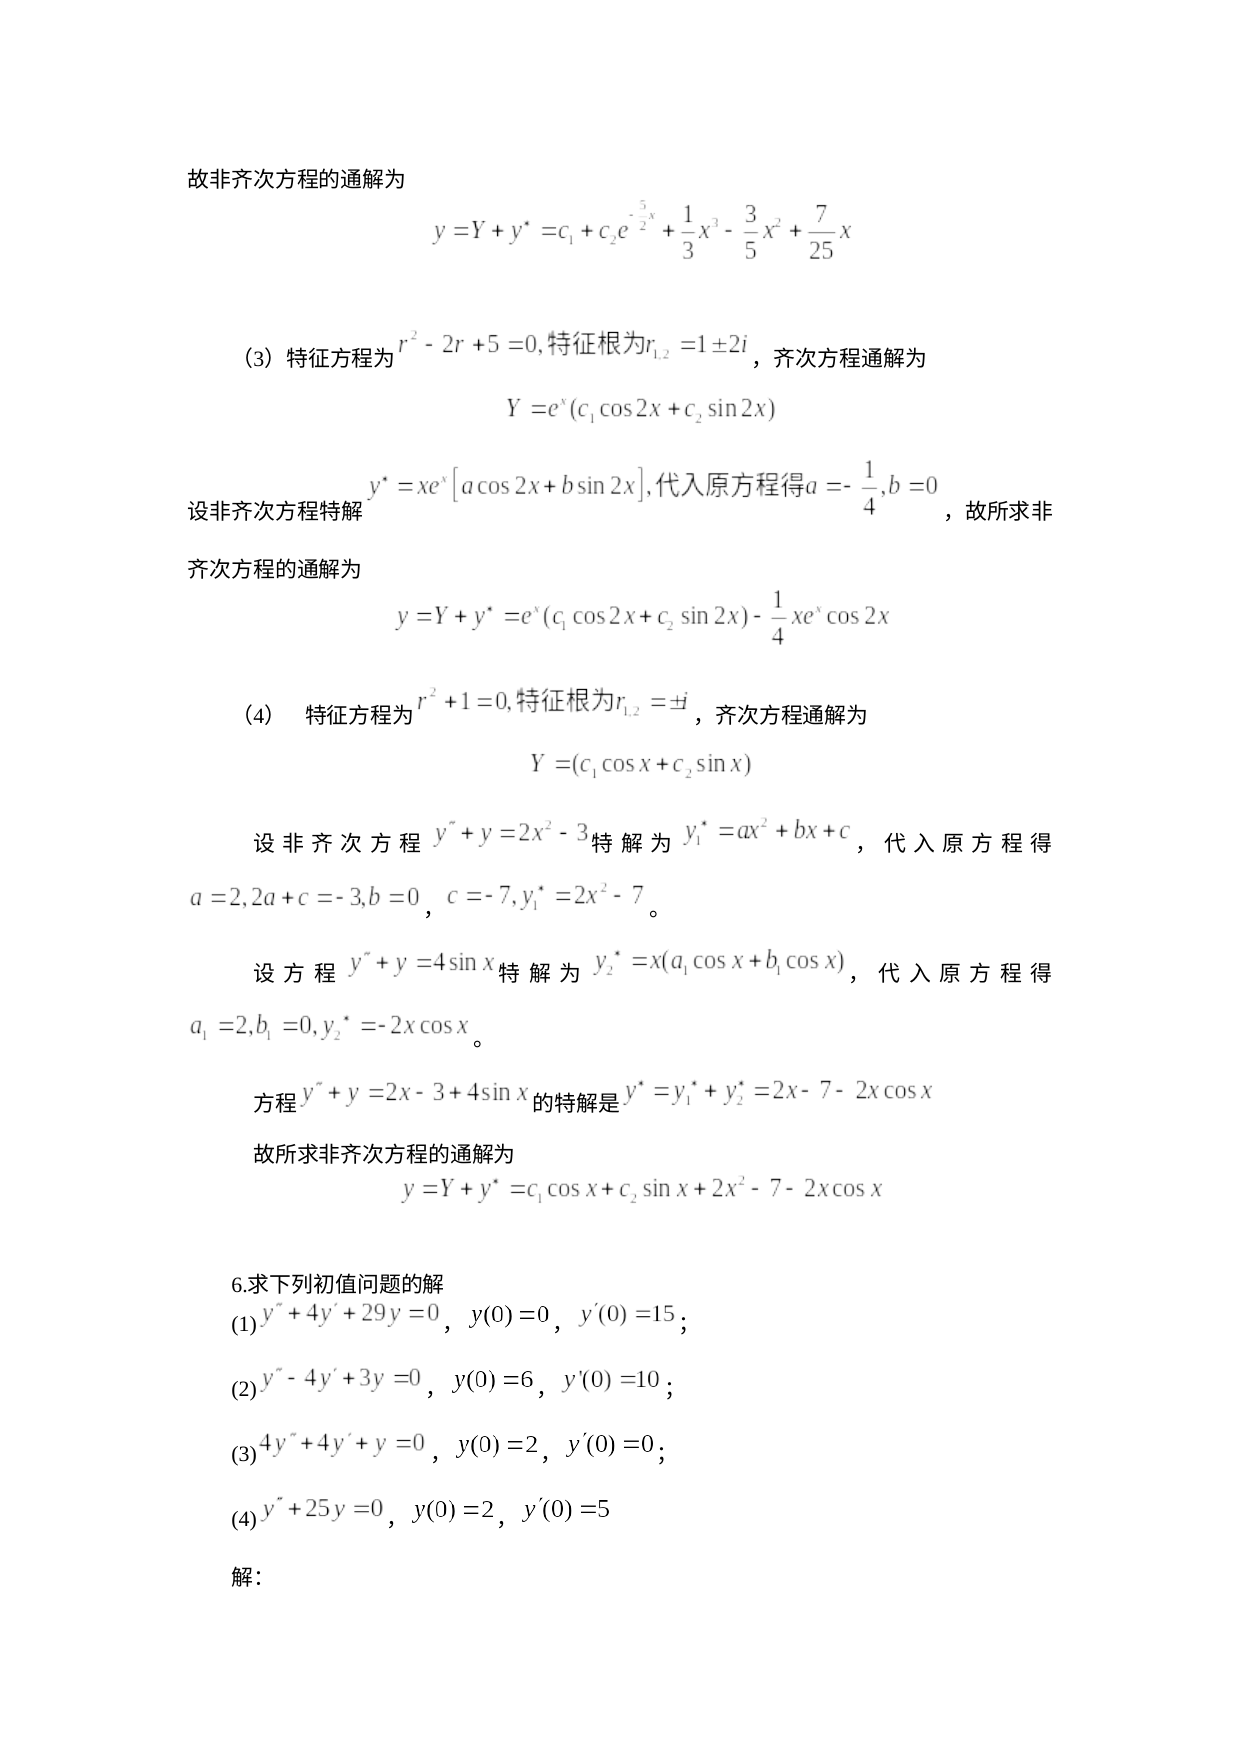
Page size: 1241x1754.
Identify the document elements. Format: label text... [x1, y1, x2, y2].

text (1)，，； [187, 1299, 1053, 1364]
text （4）特征方程为，齐次方程通解为 [231, 682, 1053, 747]
text 方程的特解是 [187, 1072, 1053, 1137]
text 6.求下列初值问题的解 [187, 1267, 1053, 1299]
text 设非齐次方程特解为，代入原方程得，。 [187, 812, 1053, 942]
text (4)，， [187, 1494, 1053, 1559]
text 故非齐次方程的通解为 [187, 162, 1053, 194]
text 设方程特解为，代入原方程得。 [187, 942, 1053, 1072]
text 故所求非齐次方程的通解为 [187, 1137, 1053, 1169]
text 解： [231, 1559, 1053, 1592]
text (2)，，； [187, 1364, 1053, 1429]
text 设非齐次方程特解，故所求非齐次方程的通解为 [187, 454, 1053, 584]
text （3）特征方程为，齐次方程通解为 [231, 324, 1053, 389]
text (3)，，； [187, 1429, 1053, 1494]
